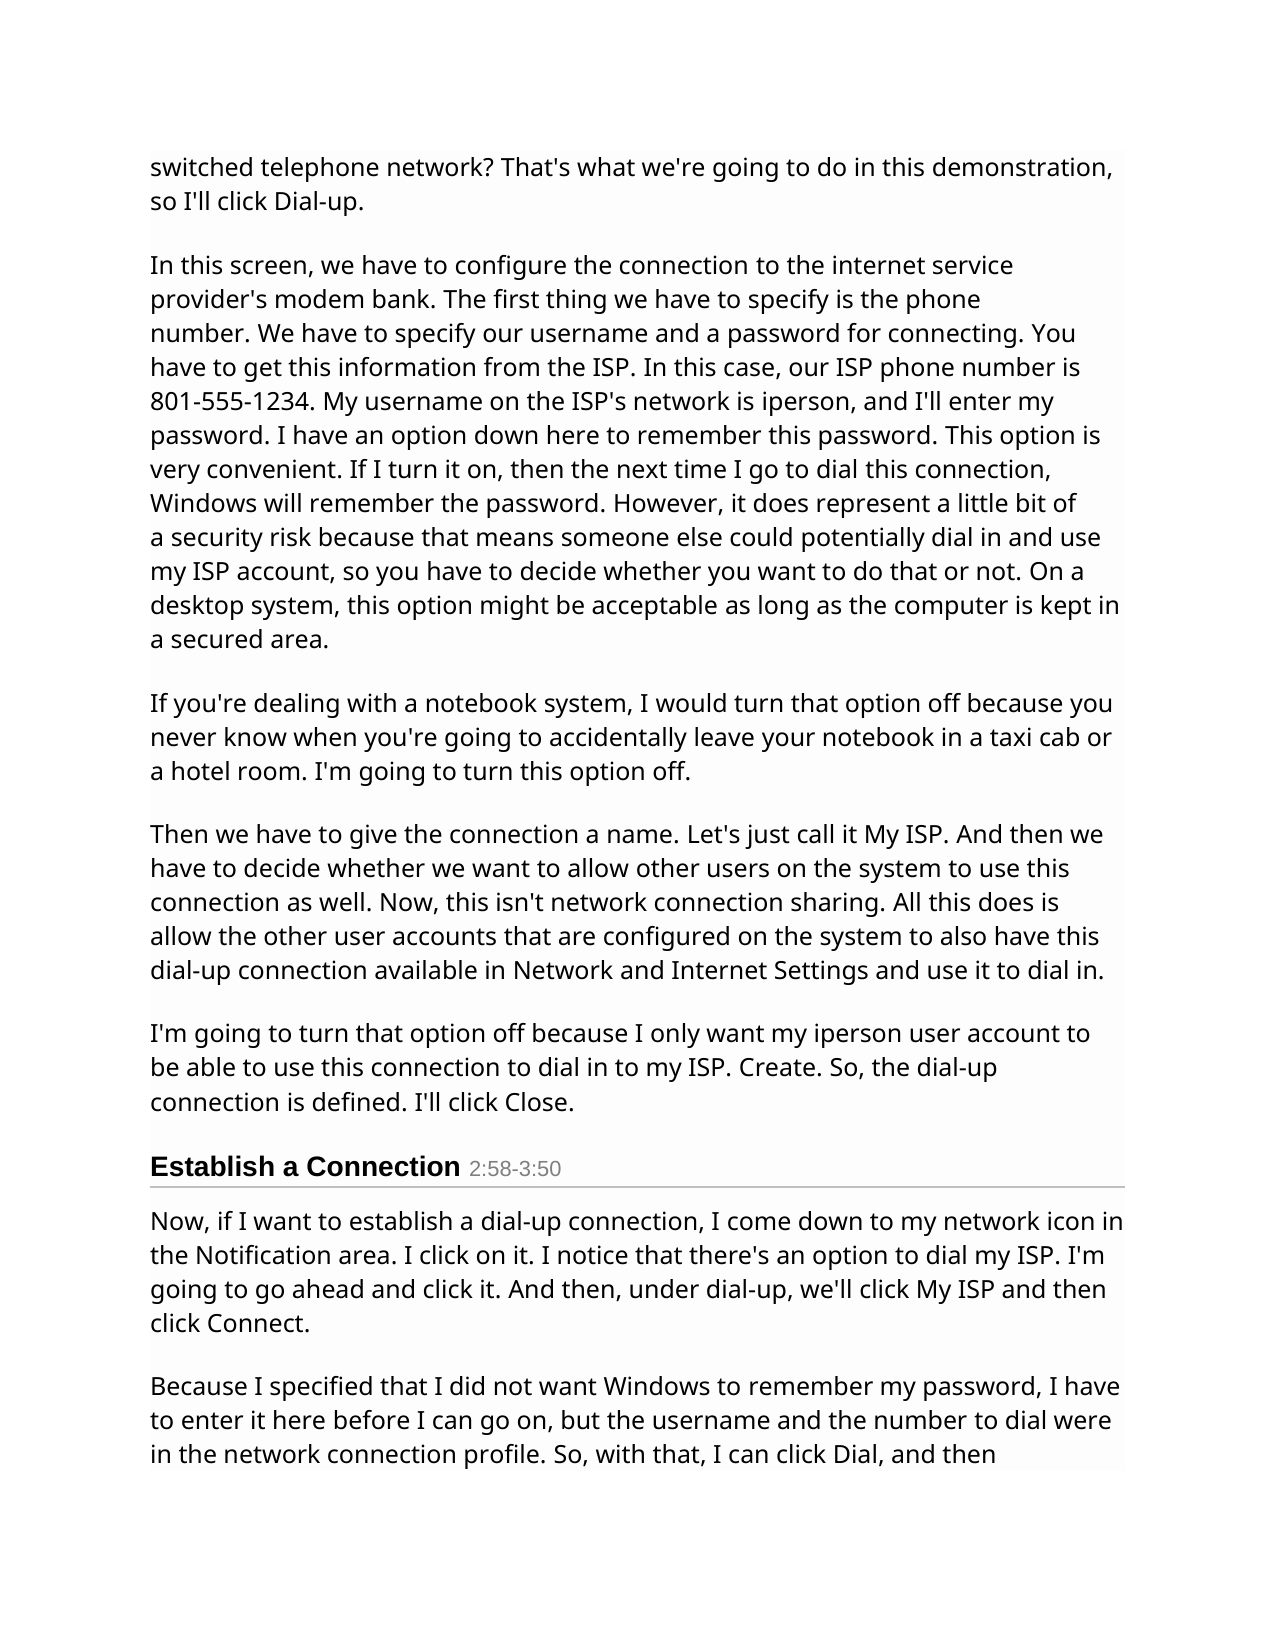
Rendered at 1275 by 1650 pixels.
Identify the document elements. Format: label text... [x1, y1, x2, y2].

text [150, 150, 1125, 218]
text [150, 1369, 1125, 1471]
text In this screen, we have to configure the connection to the internet service provider's modem bank. The first thing we have to specify is the phone number. We have to specify our username and a password for connecting. You have to get this information from the ISP. In this case, our ISP phone number is 801-555-1234. My username on the ISP's network is iperson, and I'll enter my password. I have an option down here to remember this password. This option is very convenient. If I turn it on, then the next time I go to dial this connection, Windows will remember the password. However, it does represent a little bit of a security risk because that means someone else could potentially dial in and use my ISP account, so you have to decide whether you want to do that or not. On a desktop system, this option might be acceptable as long as the computer is kept in a secured area. [150, 247, 1125, 656]
text I'm going to turn that option off because I only want my iperson user account to be able to use this connection to dial in to my ISP. Create. So, the dial-up connection is defined. I'll click Close. [150, 1016, 1125, 1118]
text Now, if I want to establish a dial-up connection, I come down to my network icon in the Notification area. I click on it. I notice that there's an option to dial my ISP. I'm going to go ahead and click it. And then, under dial-up, we'll click My ISP and then click Connect. [150, 1203, 1125, 1339]
text If you're dealing with a notebook system, I would turn that option off because you never know when you're going to accidentally leave your notebook in a taxi cab or a hotel room. I'm going to turn this option off. [150, 685, 1125, 787]
text Then we have to give the connection a name. Let's just call it My ISP. And then we have to decide whether we want to allow other users on the system to use this connection as well. Now, this isn't network connection sharing. All this does is allow the other user accounts that are configured on the system to also have this dial-up connection available in Network and Internet Settings and use it to dial in. [150, 817, 1125, 987]
text Establish a Connection 2:58-3:50 [150, 1149, 1125, 1186]
